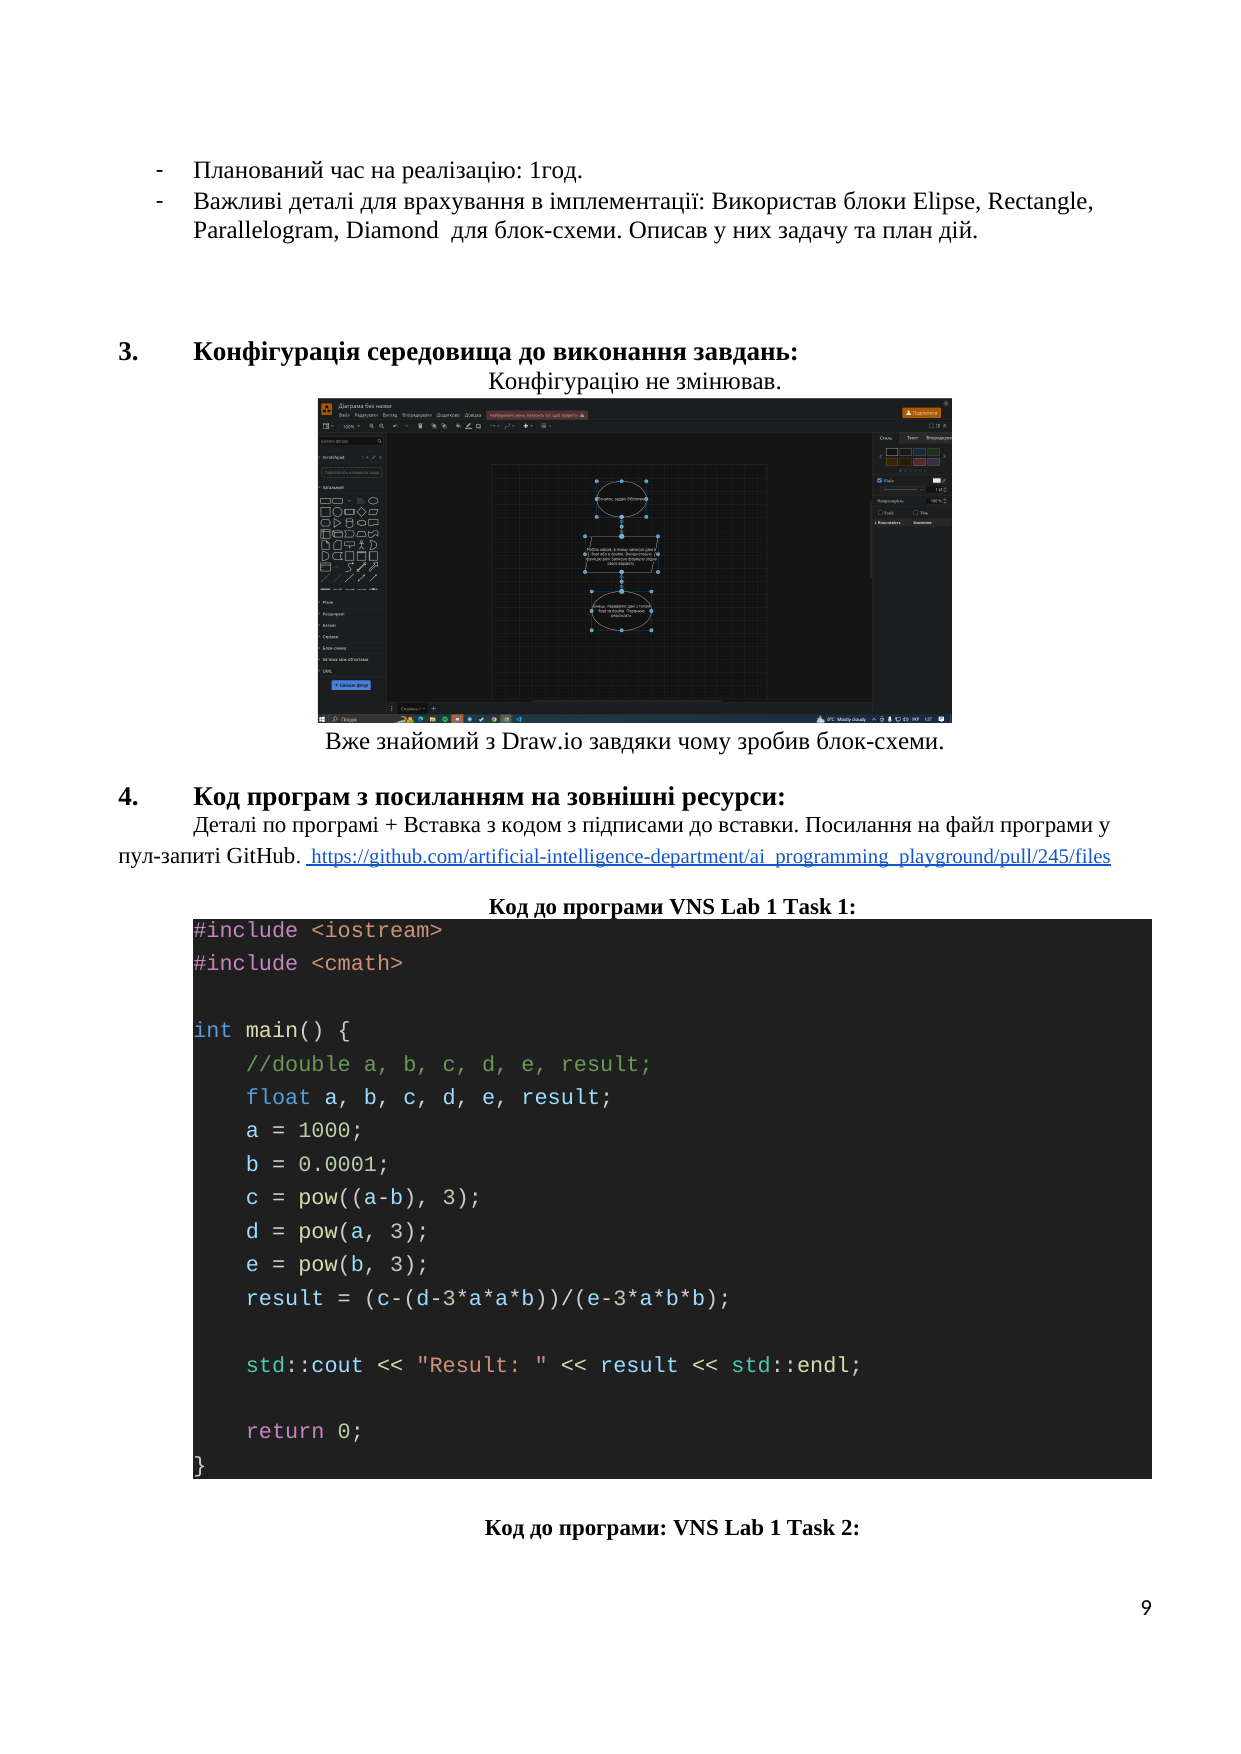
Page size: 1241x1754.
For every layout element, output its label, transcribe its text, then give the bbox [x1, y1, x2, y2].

text #include <iostream> [193, 919, 1152, 944]
text a = 1000; [193, 1120, 1152, 1144]
text float a, b, c, d, e, result; [193, 1086, 1152, 1111]
subtitle 3. Конфігурація середовища до виконання завдань: [118, 335, 1152, 366]
text d = pow(a, 3); [193, 1220, 1152, 1245]
text #include <cmath> [193, 952, 1152, 977]
text return 0; [193, 1421, 1152, 1445]
text e = pow(b, 3); [193, 1253, 1152, 1278]
text c = pow((a-b), 3); [193, 1187, 1152, 1211]
list Планований час на реалізацію: 1год. [156, 154, 1152, 185]
text std::cout << "Result: " << result << std::endl; [193, 1354, 1152, 1378]
text //double a, b, c, d, e, result; [193, 1053, 1152, 1078]
text } [193, 1454, 1152, 1479]
picture [317, 398, 952, 723]
text Деталі по програмі + Вставка з кодом з підписами до вставки. Посилання на файл програми у пул-запиті GitHub. https://github.com/artificial-intelligence-department/ai_programming_playground/pull/245/files [118, 811, 1152, 868]
subtitle 4. Код програм з посиланням на зовнішні ресурси: [118, 780, 1152, 811]
text result = (c-(d-3*a*a*b))/(e-3*a*b*b); [193, 1287, 1152, 1312]
text int main() { [193, 1019, 1152, 1044]
list Важливі деталі для врахування в імплементації: Використав блоки Elipse, Rectangle, Parallelogram, Diamond для блок-схеми. Описав у них задачу та план дій. [156, 185, 1152, 244]
text b = 0.0001; [193, 1153, 1152, 1178]
text Код до програми VNS Lab 1 Task 1: [193, 893, 1152, 919]
text Код до програми: VNS Lab 1 Task 2: [193, 1514, 1152, 1568]
